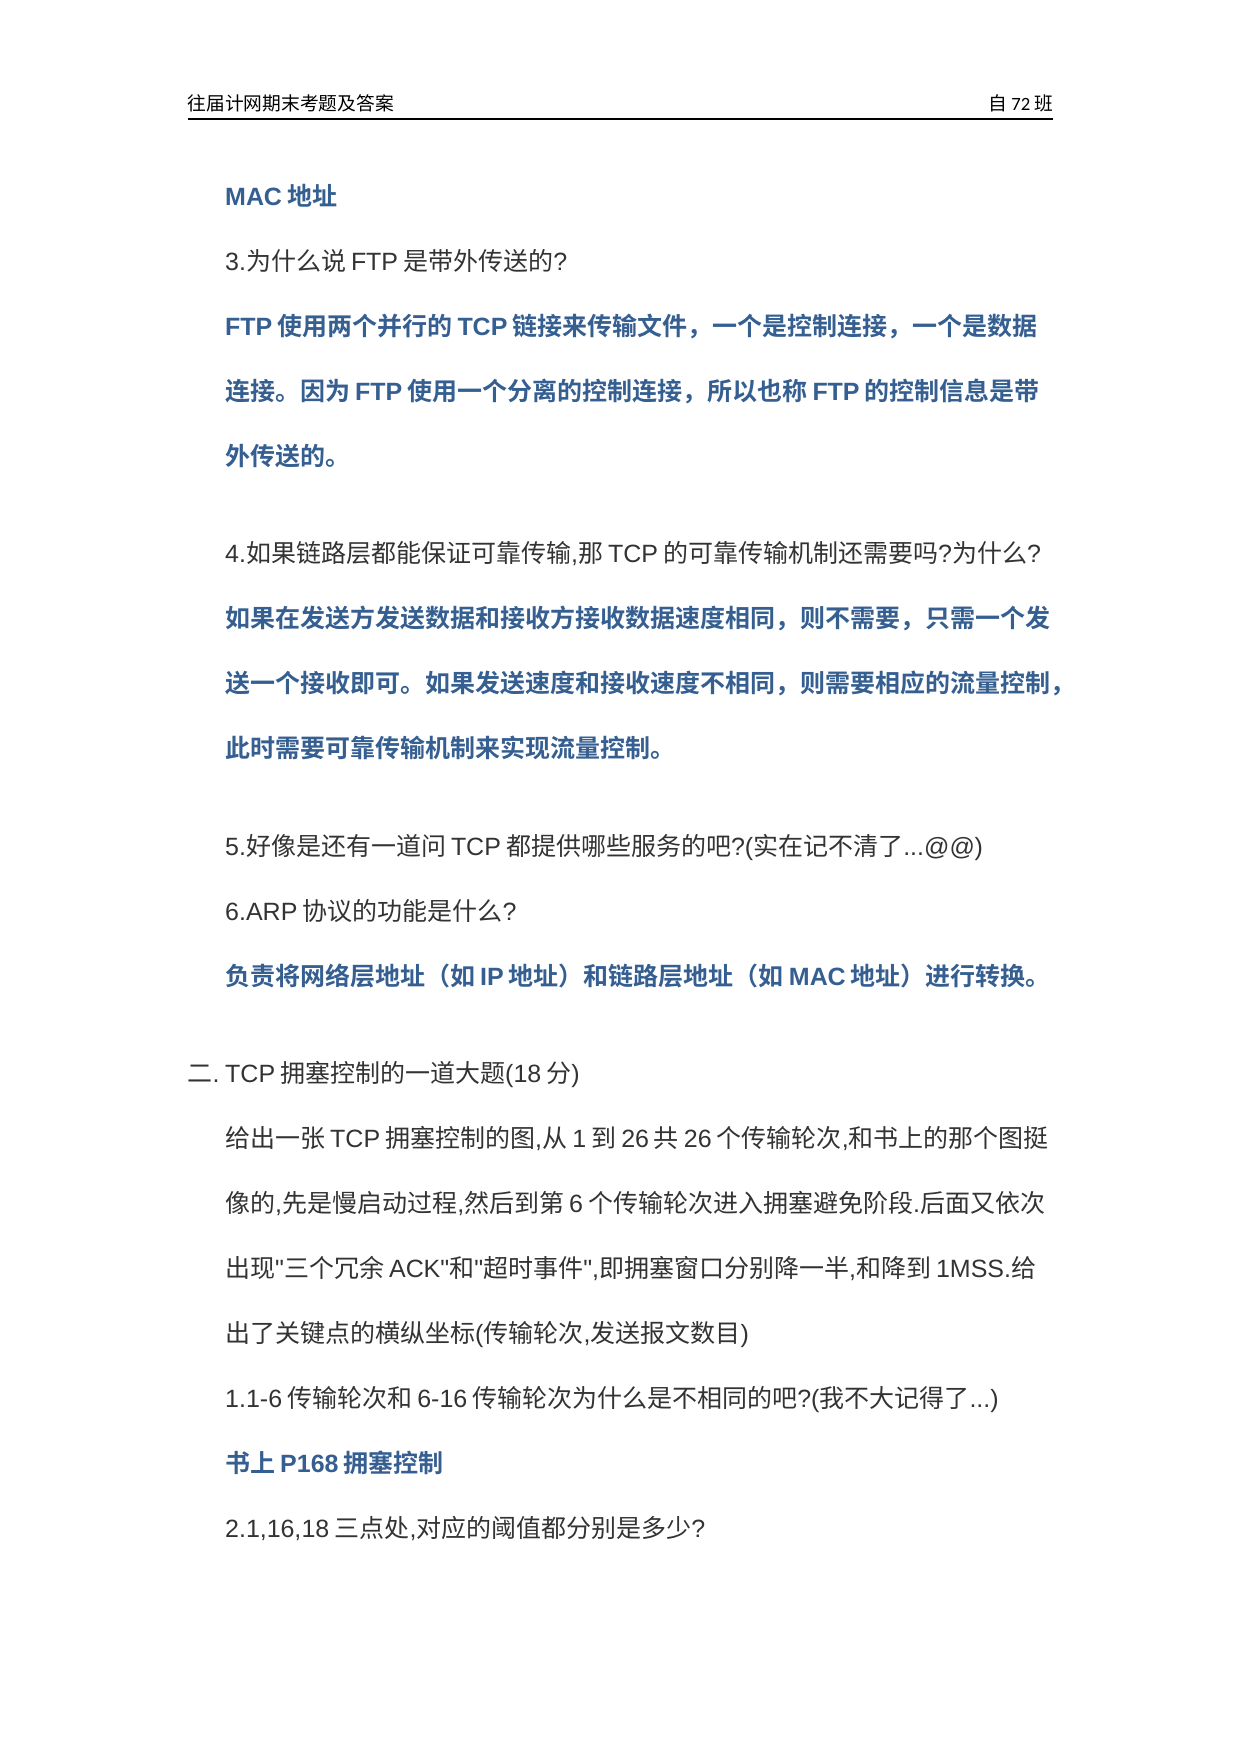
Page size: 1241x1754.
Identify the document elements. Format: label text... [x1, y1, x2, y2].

list 负责将网络层地址（如IP地址）和链路层地址（如MAC地址）进行转换。 [225, 942, 1053, 1007]
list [225, 1429, 1053, 1559]
list TCP拥塞控制的一道大题(18分) 给出一张TCP拥塞控制的图,从1到26共26个传输轮次,和书上的那个图挺像的,先是慢启动过程,然后到第6个传输轮次进入拥塞避免阶段.后面又依次出现"三个冗余ACK"和"超时事件",即拥塞窗口分别降一半,和降到1MSS.给出了关键点的横纵坐标(传输轮次,发送报文数目) 1.1-6传输轮次和6-16传输轮次为什么是不相同的吧?(我不大记得了...) [187, 1039, 1053, 1429]
list FTP使用两个并行的TCP链接来传输文件，一个是控制连接，一个是数据连接。因为FTP使用一个分离的控制连接，所以也称FTP的控制信息是带外传送的。 [225, 292, 1053, 487]
list 5.好像是还有一道问TCP都提供哪些服务的吧?(实在记不清了...@@) 6.ARP协议的功能是什么? [225, 779, 1053, 942]
list MAC地址 3.为什么说FTP是带外传送的? [225, 162, 1053, 292]
list 4.如果链路层都能保证可靠传输,那TCP的可靠传输机制还需要吗?为什么? [225, 487, 1053, 584]
list 如果在发送方发送数据和接收方接收数据速度相同，则不需要，只需一个发送一个接收即可。如果发送速度和接收速度不相同，则需要相应的流量控制，此时需要可靠传输机制来实现流量控制。 [225, 584, 1053, 779]
